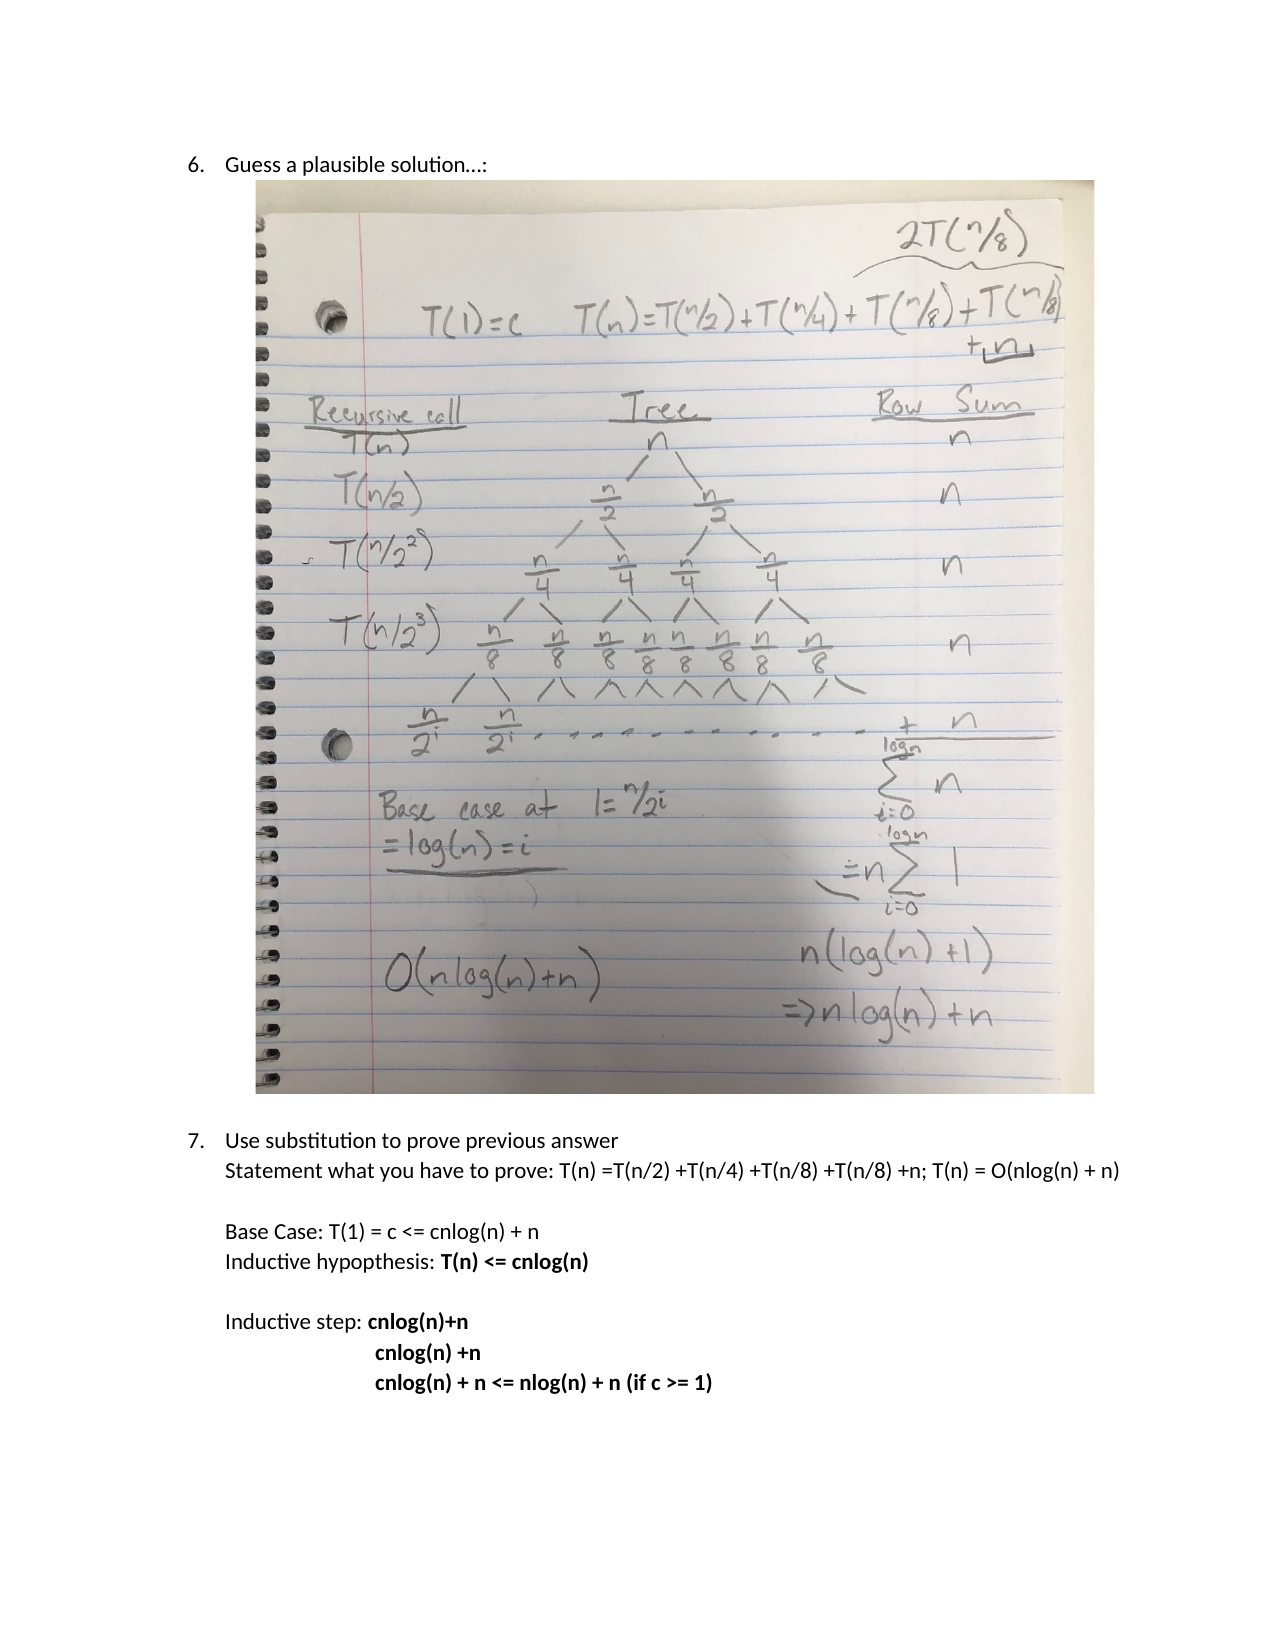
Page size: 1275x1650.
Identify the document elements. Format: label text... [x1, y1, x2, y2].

list cnlog(n) + n <= nlog(n) + n (if c >= 1) [225, 1368, 1125, 1396]
list Guess a plausible solution…: [187, 150, 1125, 178]
list Inductive step: cnlog(n)+n [225, 1307, 1125, 1336]
list Base Case: T(1) = c <= cnlog(n) + n [225, 1217, 1125, 1245]
list cnlog(n) +n [225, 1338, 1125, 1366]
picture [255, 180, 1095, 1094]
list Use substitution to prove previous answer [187, 1126, 1125, 1154]
list Statement what you have to prove: T(n) =T(n/2) +T(n/4) +T(n/8) +T(n/8) +n; T(n) = O(nlog(n) + n) [225, 1156, 1125, 1184]
list Inductive hypopthesis: T(n) <= cnlog(n) [225, 1247, 1125, 1275]
